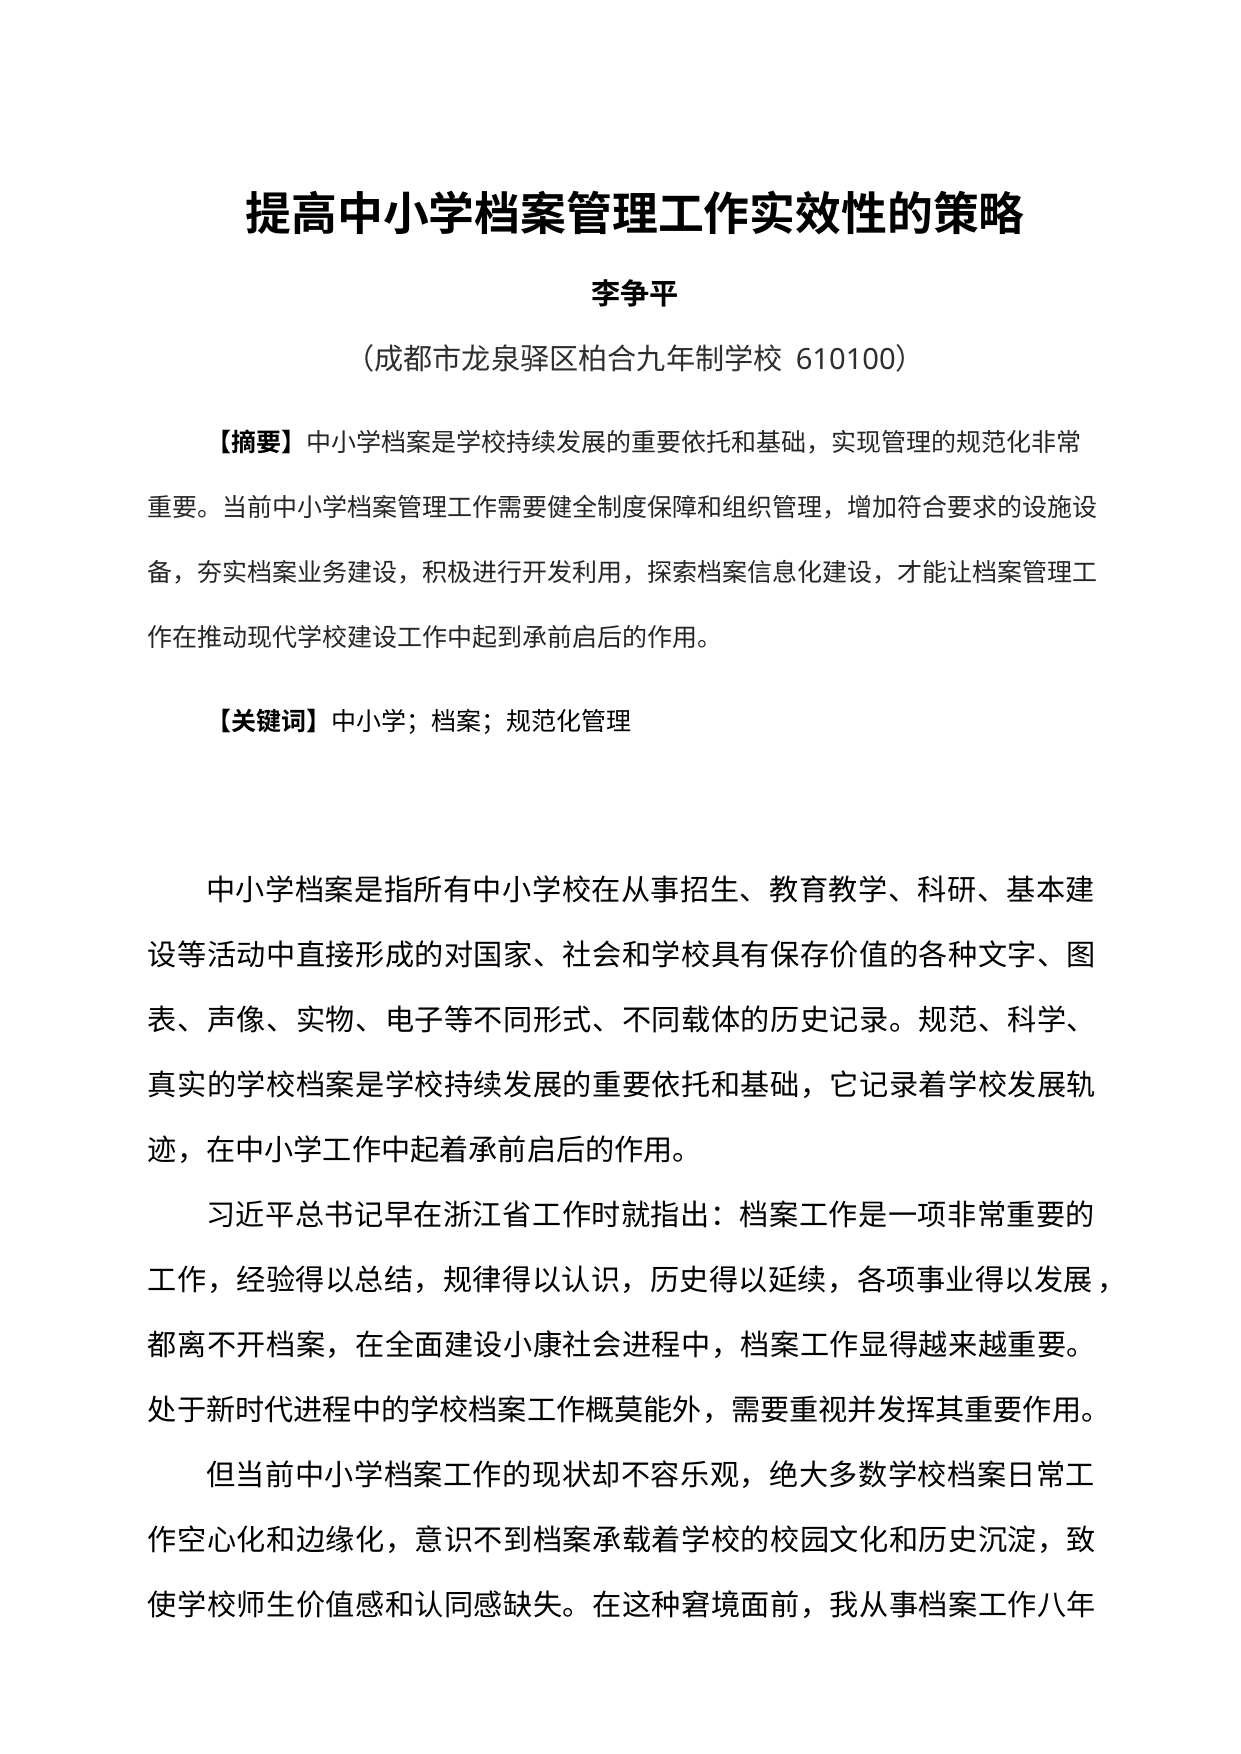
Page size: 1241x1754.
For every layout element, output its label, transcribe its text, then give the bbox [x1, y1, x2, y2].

text 李争平 [148, 259, 1122, 324]
text 中小学档案是指所有中小学校在从事招生、教育教学、科研、基本建设等活动中直接形成的对国家、社会和学校具有保存价值的各种文字、图表、声像、实物、电子等不同形式、不同载体的历史记录。规范、科学、真实的学校档案是学校持续发展的重要依托和基础，它记录着学校发展轨迹，在中小学工作中起着承前启后的作用。 [148, 855, 1097, 1180]
text 【摘要】中小学档案是学校持续发展的重要依托和基础，实现管理的规范化非常重要。当前中小学档案管理工作需要健全制度保障和组织管理，增加符合要求的设施设备，夯实档案业务建设，积极进行开发利用，探索档案信息化建设，才能让档案管理工作在推动现代学校建设工作中起到承前启后的作用。 [148, 408, 1103, 668]
text 习近平总书记早在浙江省工作时就指出：档案工作是一项非常重要的工作，经验得以总结，规律得以认识，历史得以延续，各项事业得以发展，都离不开档案，在全面建设小康社会进程中，档案工作显得越来越重要。处于新时代进程中的学校档案工作概莫能外，需要重视并发挥其重要作用。 [148, 1180, 1097, 1440]
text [148, 1440, 1097, 1635]
text （成都市龙泉驿区柏合九年制学校 610100） [148, 324, 1122, 389]
text 【关键词】中小学；档案；规范化管理 [148, 687, 1103, 752]
text 提高中小学档案管理工作实效性的策略 [148, 162, 1122, 259]
